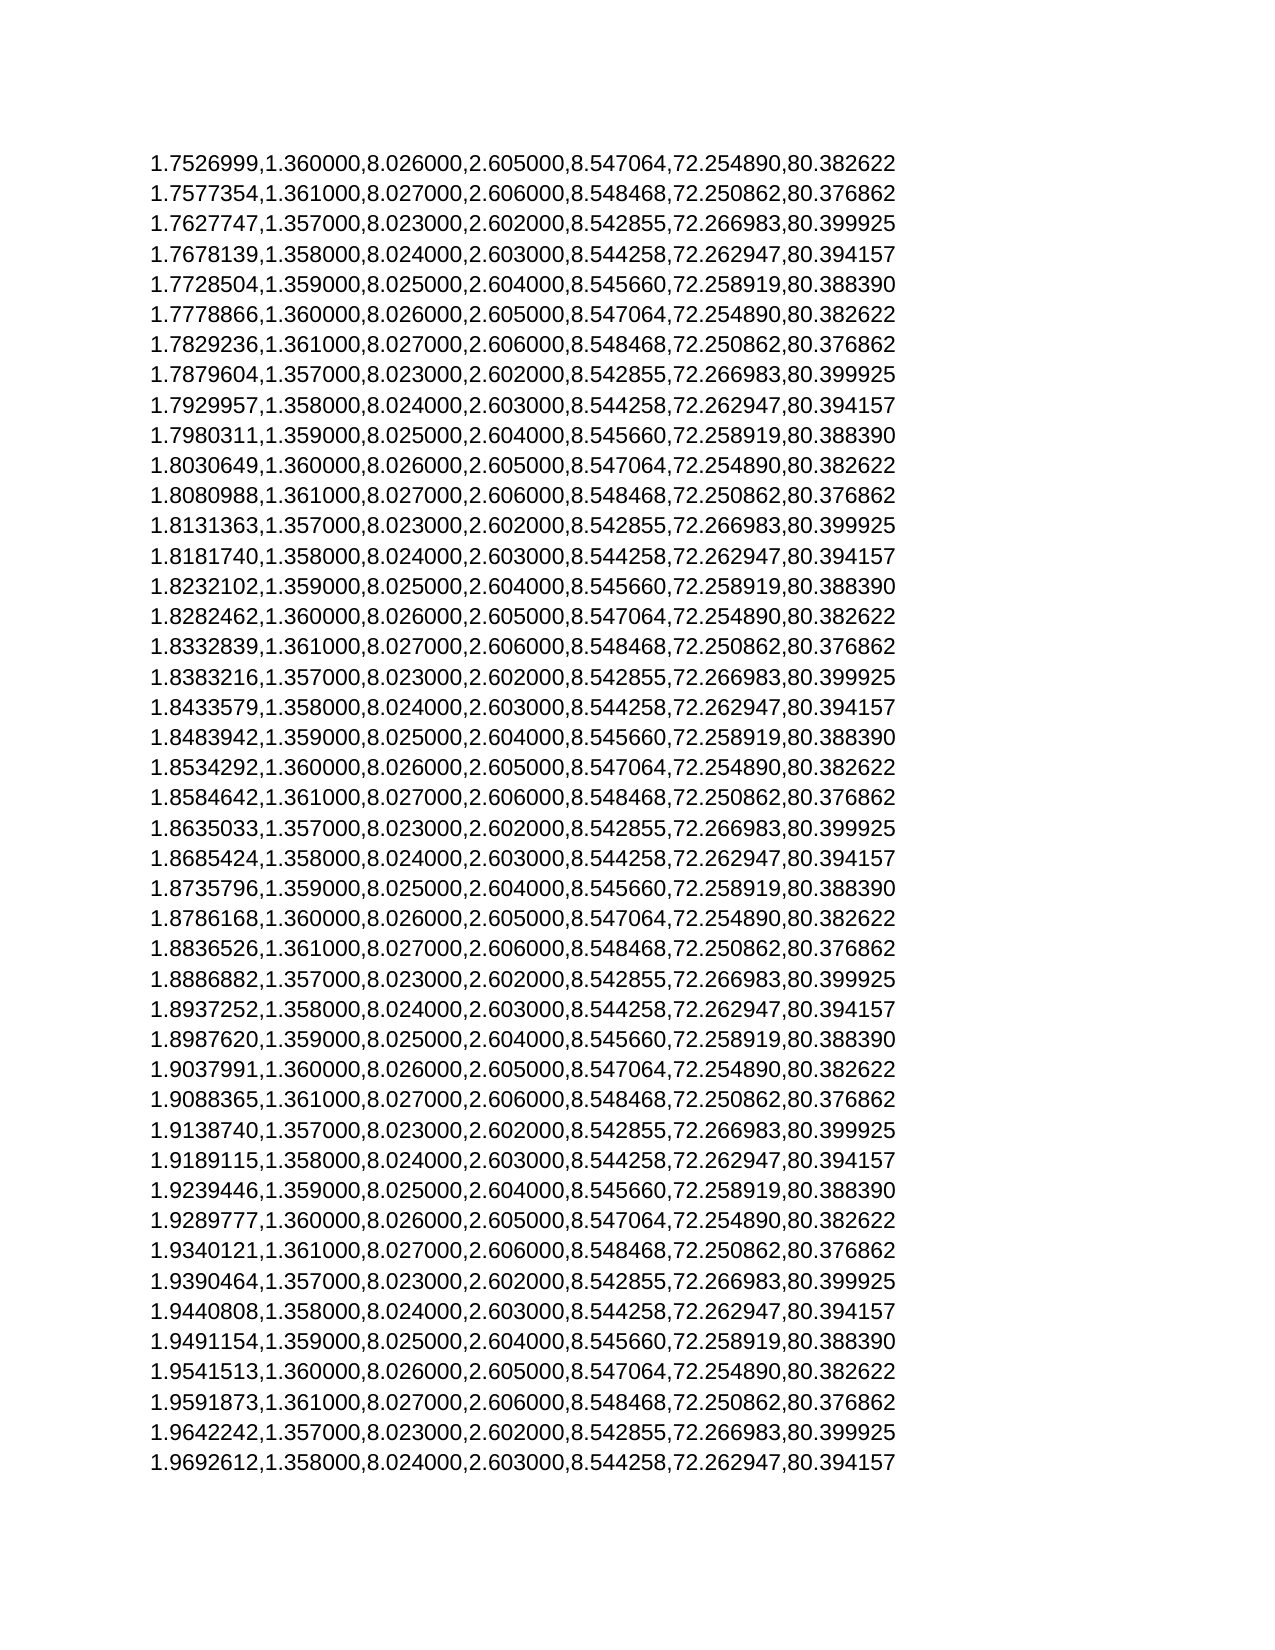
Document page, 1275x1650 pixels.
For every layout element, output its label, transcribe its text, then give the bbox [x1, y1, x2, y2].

text 1.7678139,1.358000,8.024000,2.603000,8.544258,72.262947,80.394157 [150, 241, 1125, 267]
text 1.8383216,1.357000,8.023000,2.602000,8.542855,72.266983,80.399925 [150, 663, 1125, 690]
text 1.7879604,1.357000,8.023000,2.602000,8.542855,72.266983,80.399925 [150, 361, 1125, 388]
text 1.8332839,1.361000,8.027000,2.606000,8.548468,72.250862,80.376862 [150, 633, 1125, 660]
text 1.9491154,1.359000,8.025000,2.604000,8.545660,72.258919,80.388390 [150, 1328, 1125, 1354]
text 1.9138740,1.357000,8.023000,2.602000,8.542855,72.266983,80.399925 [150, 1117, 1125, 1143]
text 1.8735796,1.359000,8.025000,2.604000,8.545660,72.258919,80.388390 [150, 875, 1125, 901]
text 1.9692612,1.358000,8.024000,2.603000,8.544258,72.262947,80.394157 [150, 1449, 1125, 1475]
text 1.7980311,1.359000,8.025000,2.604000,8.545660,72.258919,80.388390 [150, 422, 1125, 448]
text 1.8937252,1.358000,8.024000,2.603000,8.544258,72.262947,80.394157 [150, 996, 1125, 1022]
text 1.8987620,1.359000,8.025000,2.604000,8.545660,72.258919,80.388390 [150, 1026, 1125, 1052]
text 1.8232102,1.359000,8.025000,2.604000,8.545660,72.258919,80.388390 [150, 573, 1125, 599]
text 1.8685424,1.358000,8.024000,2.603000,8.544258,72.262947,80.394157 [150, 845, 1125, 871]
text 1.8534292,1.360000,8.026000,2.605000,8.547064,72.254890,80.382622 [150, 754, 1125, 781]
text 1.8584642,1.361000,8.027000,2.606000,8.548468,72.250862,80.376862 [150, 784, 1125, 811]
text 1.9541513,1.360000,8.026000,2.605000,8.547064,72.254890,80.382622 [150, 1358, 1125, 1385]
text 1.9037991,1.360000,8.026000,2.605000,8.547064,72.254890,80.382622 [150, 1056, 1125, 1083]
text 1.9088365,1.361000,8.027000,2.606000,8.548468,72.250862,80.376862 [150, 1086, 1125, 1113]
text 1.7929957,1.358000,8.024000,2.603000,8.544258,72.262947,80.394157 [150, 392, 1125, 418]
text 1.8635033,1.357000,8.023000,2.602000,8.542855,72.266983,80.399925 [150, 814, 1125, 841]
text 1.8030649,1.360000,8.026000,2.605000,8.547064,72.254890,80.382622 [150, 452, 1125, 478]
text 1.8886882,1.357000,8.023000,2.602000,8.542855,72.266983,80.399925 [150, 966, 1125, 992]
text 1.9239446,1.359000,8.025000,2.604000,8.545660,72.258919,80.388390 [150, 1177, 1125, 1203]
text 1.9440808,1.358000,8.024000,2.603000,8.544258,72.262947,80.394157 [150, 1298, 1125, 1324]
text 1.9390464,1.357000,8.023000,2.602000,8.542855,72.266983,80.399925 [150, 1268, 1125, 1294]
text 1.9642242,1.357000,8.023000,2.602000,8.542855,72.266983,80.399925 [150, 1419, 1125, 1445]
text 1.8282462,1.360000,8.026000,2.605000,8.547064,72.254890,80.382622 [150, 603, 1125, 629]
text 1.9591873,1.361000,8.027000,2.606000,8.548468,72.250862,80.376862 [150, 1388, 1125, 1415]
text 1.9189115,1.358000,8.024000,2.603000,8.544258,72.262947,80.394157 [150, 1147, 1125, 1173]
text 1.8786168,1.360000,8.026000,2.605000,8.547064,72.254890,80.382622 [150, 905, 1125, 932]
text 1.7526999,1.360000,8.026000,2.605000,8.547064,72.254890,80.382622 [150, 150, 1125, 176]
text 1.9340121,1.361000,8.027000,2.606000,8.548468,72.250862,80.376862 [150, 1237, 1125, 1264]
text 1.7577354,1.361000,8.027000,2.606000,8.548468,72.250862,80.376862 [150, 180, 1125, 207]
text 1.8181740,1.358000,8.024000,2.603000,8.544258,72.262947,80.394157 [150, 543, 1125, 569]
text 1.8080988,1.361000,8.027000,2.606000,8.548468,72.250862,80.376862 [150, 482, 1125, 509]
text 1.8483942,1.359000,8.025000,2.604000,8.545660,72.258919,80.388390 [150, 724, 1125, 750]
text 1.7778866,1.360000,8.026000,2.605000,8.547064,72.254890,80.382622 [150, 301, 1125, 327]
text 1.8131363,1.357000,8.023000,2.602000,8.542855,72.266983,80.399925 [150, 512, 1125, 539]
text 1.7627747,1.357000,8.023000,2.602000,8.542855,72.266983,80.399925 [150, 210, 1125, 237]
text 1.9289777,1.360000,8.026000,2.605000,8.547064,72.254890,80.382622 [150, 1207, 1125, 1234]
text 1.8433579,1.358000,8.024000,2.603000,8.544258,72.262947,80.394157 [150, 694, 1125, 720]
text 1.7728504,1.359000,8.025000,2.604000,8.545660,72.258919,80.388390 [150, 271, 1125, 297]
text 1.7829236,1.361000,8.027000,2.606000,8.548468,72.250862,80.376862 [150, 331, 1125, 358]
text 1.8836526,1.361000,8.027000,2.606000,8.548468,72.250862,80.376862 [150, 935, 1125, 962]
